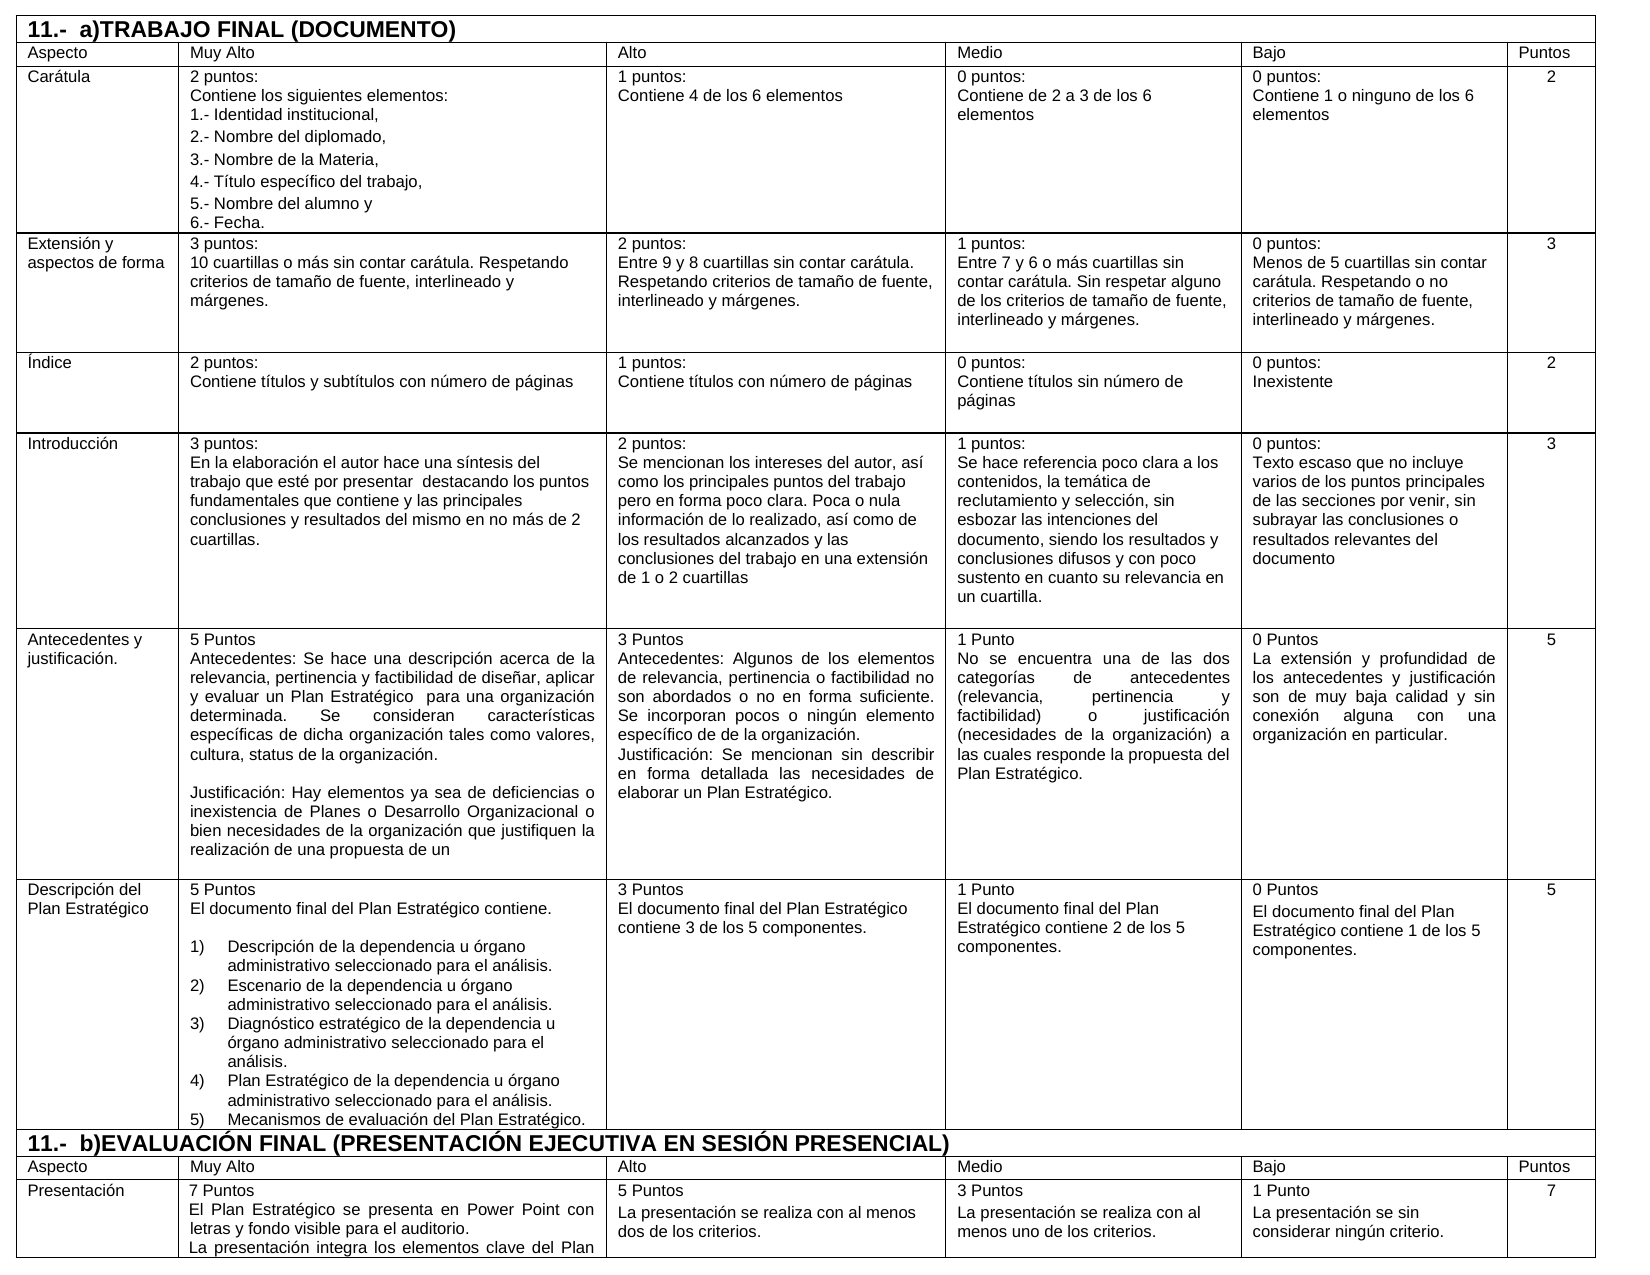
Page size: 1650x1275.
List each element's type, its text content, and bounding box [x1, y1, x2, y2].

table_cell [179, 1180, 606, 1257]
table_cell 3 Puntos Antecedentes: Algunos de los elementos de relevancia, pertinencia o factibilidad no son abordados o no en forma suficiente. Se incorporan pocos o ningún elemento específico de de la organización. Justificación: Se mencionan sin describir en forma detallada las necesidades de elaborar un Plan Estratégico. [607, 629, 945, 878]
table_cell Antecedentes y justificación. [17, 629, 178, 878]
table_cell 2 [1508, 353, 1595, 432]
table_cell Bajo [1242, 43, 1507, 66]
table_cell 0 Puntos El documento final del Plan Estratégico contiene 1 de los 5 componentes. [1242, 880, 1507, 1129]
table_cell Medio [946, 1157, 1241, 1179]
table_cell Aspecto [17, 43, 178, 66]
table_cell 0 puntos: Texto escaso que no incluye varios de los puntos principales de las secciones por venir, sin subrayar las conclusiones o resultados relevantes del documento [1242, 434, 1507, 628]
table_cell 2 puntos: Contiene títulos y subtítulos con número de páginas [179, 353, 606, 432]
table_cell Muy Alto [179, 43, 606, 66]
table_cell 2 puntos: Se mencionan los intereses del autor, así como los principales puntos del trabajo pero en forma poco clara. Poca o nula información de lo realizado, así como de los resultados alcanzados y las conclusiones del trabajo en una extensión de 1 o 2 cuartillas [607, 434, 945, 628]
table_cell Medio [946, 43, 1241, 66]
table_cell 0 Puntos La extensión y profundidad de los antecedentes y justificación son de muy baja calidad y sin conexión alguna con una organización en particular. [1242, 629, 1507, 878]
table_cell Descripción del Plan Estratégico [17, 880, 178, 1129]
table_cell Puntos [1508, 43, 1595, 66]
table_cell 5 Puntos Antecedentes: Se hace una descripción acerca de la relevancia, pertinencia y factibilidad de diseñar, aplicar y evaluar un Plan Estratégico para una organización determinada. Se consideran características específicas de dicha organización tales como valores, cultura, status de la organización. Justificación: Hay elementos ya sea de deficiencias o inexistencia de Planes o Desarrollo Organizacional o bien necesidades de la organización que justifiquen la realización de una propuesta de un [179, 629, 606, 878]
table_cell 2 [1508, 67, 1595, 232]
table_cell 0 puntos: Menos de 5 cuartillas sin contar carátula. Respetando o no criterios de tamaño de fuente, interlineado y márgenes. [1242, 234, 1507, 352]
table_cell 1 puntos: Entre 7 y 6 o más cuartillas sin contar carátula. Sin respetar alguno de los criterios de tamaño de fuente, interlineado y márgenes. [946, 234, 1241, 352]
table_cell Carátula [17, 67, 178, 232]
table_cell 2 puntos: Entre 9 y 8 cuartillas sin contar carátula. Respetando criterios de tamaño de fuente, interlineado y márgenes. [607, 234, 945, 352]
table_cell Puntos [1508, 1157, 1595, 1179]
table_cell 0 puntos: Contiene de 2 a 3 de los 6 elementos [946, 67, 1241, 232]
table_cell 1 puntos: Se hace referencia poco clara a los contenidos, la temática de reclutamiento y selección, sin esbozar las intenciones del documento, siendo los resultados y conclusiones difusos y con poco sustento en cuanto su relevancia en un cuartilla. [946, 434, 1241, 628]
table_cell 5 [1508, 880, 1595, 1129]
table_cell 1 puntos: Contiene títulos con número de páginas [607, 353, 945, 432]
table_cell 3 puntos: En la elaboración el autor hace una síntesis del trabajo que esté por presentar destacando los puntos fundamentales que contiene y las principales conclusiones y resultados del mismo en no más de 2 cuartillas. [179, 434, 606, 628]
table_cell 7 [1508, 1180, 1595, 1257]
table_cell 5 Puntos El documento final del Plan Estratégico contiene. Descripción de la dependencia u órgano administrativo seleccionado para el análisis. Escenario de la dependencia u órgano administrativo seleccionado para el análisis. Diagnóstico estratégico de la dependencia u órgano administrativo seleccionado para el análisis. Plan Estratégico de la dependencia u órgano administrativo seleccionado para el análisis. Mecanismos de evaluación del Plan Estratégico. [179, 880, 606, 1129]
table_cell 1 puntos: Contiene 4 de los 6 elementos [607, 67, 945, 232]
table_cell 0 puntos: Inexistente [1242, 353, 1507, 432]
table_cell Muy Alto [179, 1157, 606, 1179]
table_cell 3 [1508, 434, 1595, 628]
table_cell Alto [607, 1157, 945, 1179]
table_cell Alto [607, 43, 945, 66]
table_cell Índice [17, 353, 178, 432]
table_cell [1242, 1180, 1507, 1257]
table_cell 1 Punto No se encuentra una de las dos categorías de antecedentes (relevancia, pertinencia y factibilidad) o justificación (necesidades de la organización) a las cuales responde la propuesta del Plan Estratégico. [946, 629, 1241, 878]
table_cell 1 Punto El documento final del Plan Estratégico contiene 2 de los 5 componentes. [946, 880, 1241, 1129]
table_cell 0 puntos: Contiene 1 o ninguno de los 6 elementos [1242, 67, 1507, 232]
table_cell Introducción [17, 434, 178, 628]
table_cell 3 Puntos El documento final del Plan Estratégico contiene 3 de los 5 componentes. [607, 880, 945, 1129]
table_cell 11.- b)EVALUACIÓN FINAL (PRESENTACIÓN EJECUTIVA EN SESIÓN PRESENCIAL) [17, 1130, 1595, 1156]
table_cell 11.- a)TRABAJO FINAL (DOCUMENTO) [17, 16, 1595, 42]
table_cell Aspecto [17, 1157, 178, 1179]
table_cell 5 [1508, 629, 1595, 878]
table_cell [607, 1180, 945, 1257]
table_cell Bajo [1242, 1157, 1507, 1179]
table_cell 2 puntos: Contiene los siguientes elementos: 1.- Identidad institucional, 2.- Nombre del diplomado, 3.- Nombre de la Materia, 4.- Título específico del trabajo, 5.- Nombre del alumno y 6.- Fecha. [179, 67, 606, 232]
table_cell 3 [1508, 234, 1595, 352]
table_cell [946, 1180, 1241, 1257]
table_cell Extensión y aspectos de forma [17, 234, 178, 352]
table_cell Presentación [17, 1180, 178, 1257]
table_cell 0 puntos: Contiene títulos sin número de páginas [946, 353, 1241, 432]
table_cell 3 puntos: 10 cuartillas o más sin contar carátula. Respetando criterios de tamaño de fuente, interlineado y márgenes. [179, 234, 606, 352]
